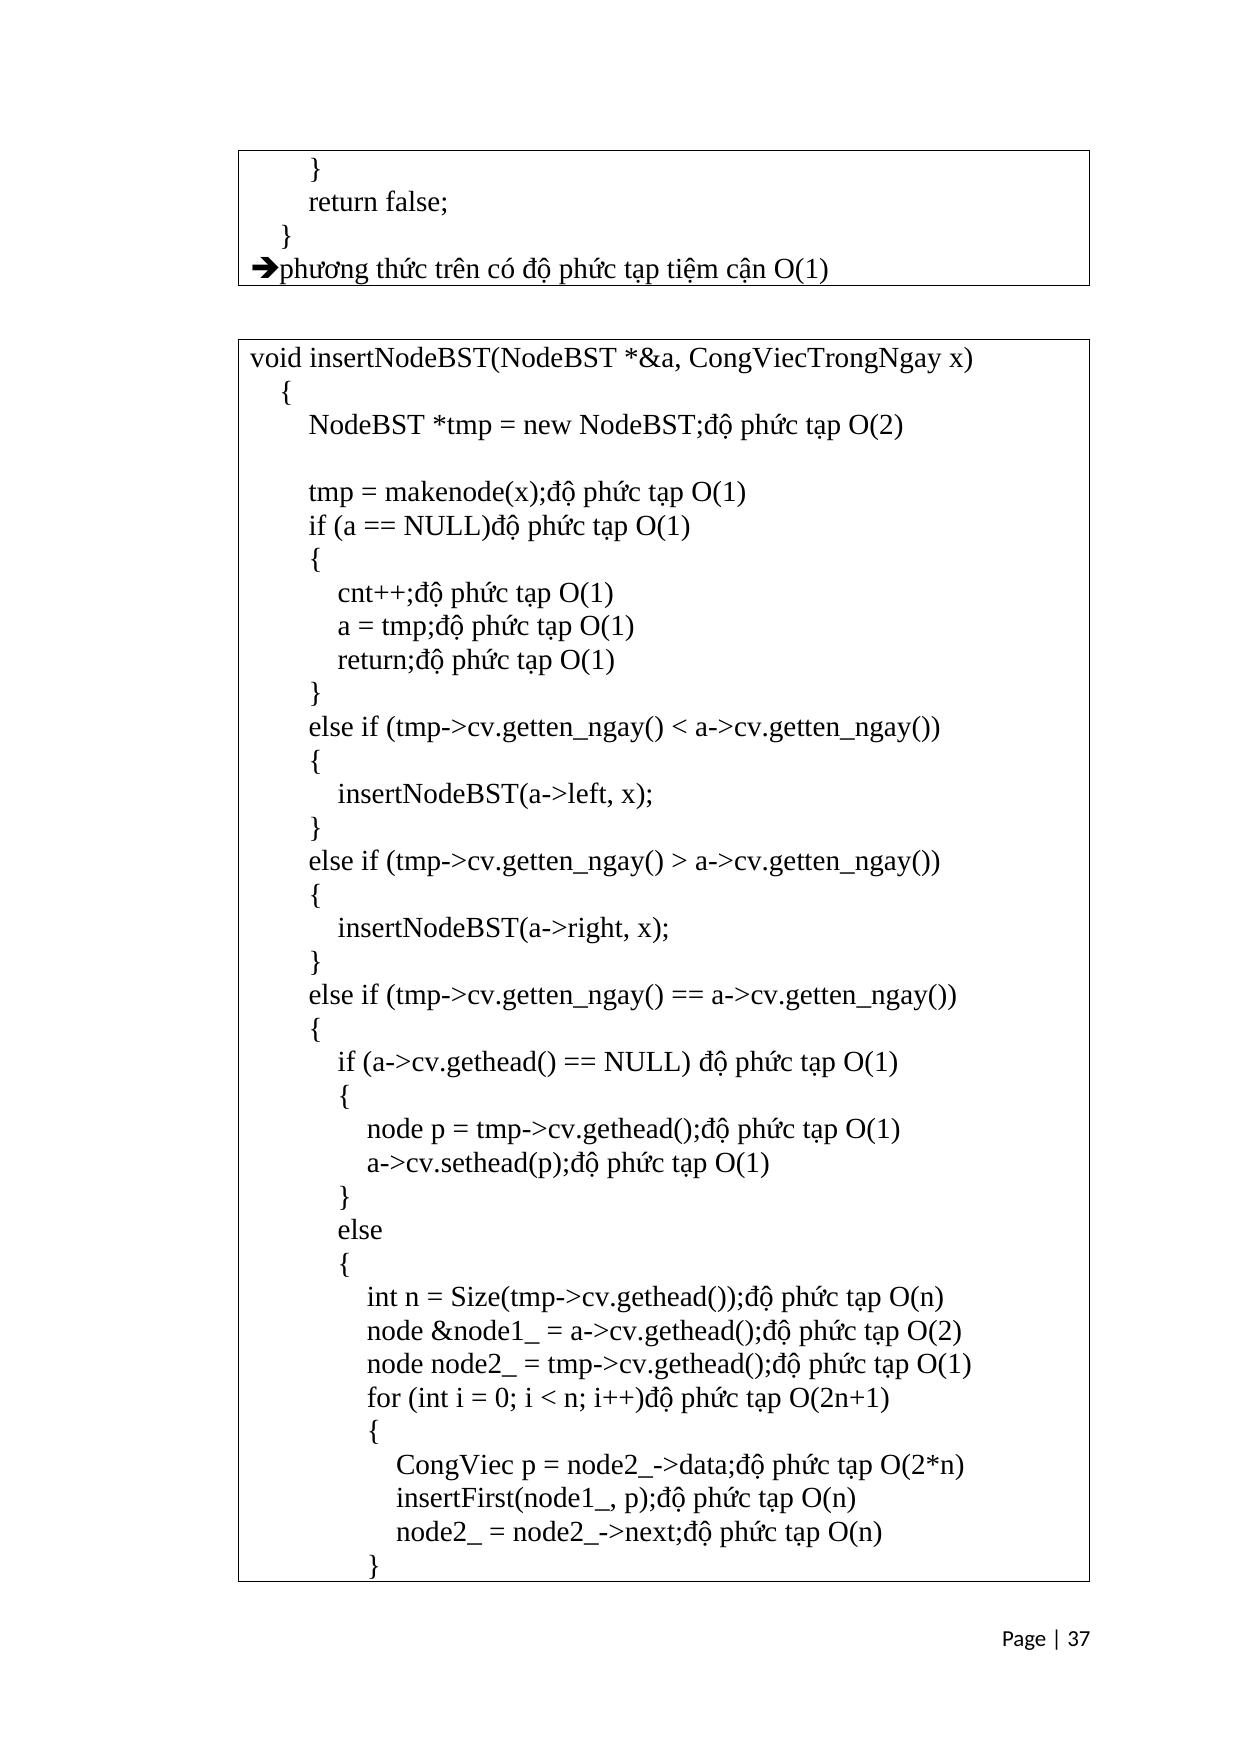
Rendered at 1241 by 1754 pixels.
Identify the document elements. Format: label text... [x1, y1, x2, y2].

table_header bool is_empty() { if (headBST == NULL) { return true; } return false; } phương thức trên có độ phức tạp tiệm cận O(1) [239, 151, 1089, 285]
